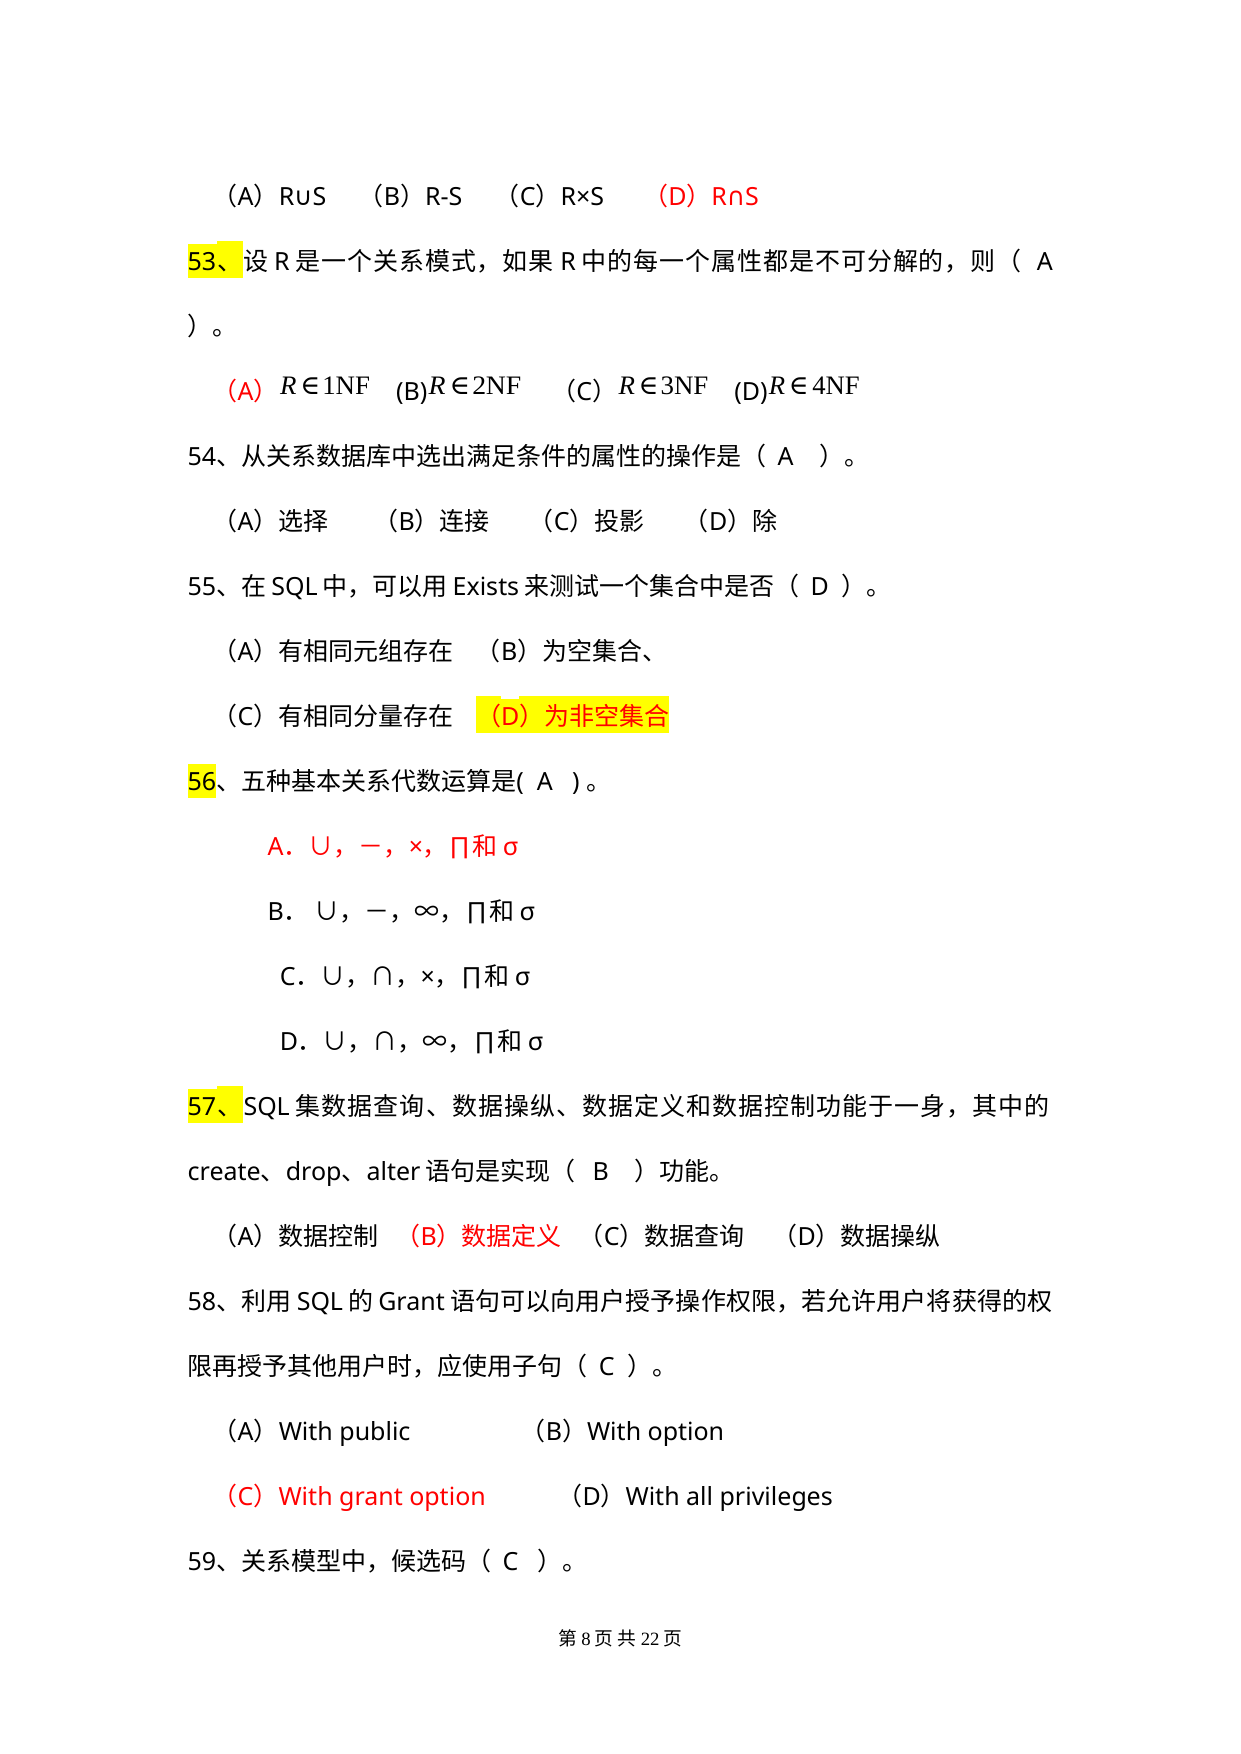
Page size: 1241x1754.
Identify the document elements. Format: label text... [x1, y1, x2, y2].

text （A） (B) （C） (D) [187, 357, 1053, 422]
text 57、SQL集数据查询、数据操纵、数据定义和数据控制功能于一身，其中的create、drop、alter语句是实现（ B ）功能。 [187, 1072, 1053, 1202]
text （A）With public （B）With option [187, 1397, 1053, 1462]
text C．∪，∩，×，∏和σ [254, 942, 1053, 1007]
text （A）选择 （B）连接 （C）投影 （D）除 [187, 487, 1053, 552]
text 58、利用SQL的Grant语句可以向用户授予操作权限，若允许用户将获得的权限再授予其他用户时，应使用子句（ C ）。 [187, 1267, 1053, 1397]
text （C）有相同分量存在 （D）为非空集合 [187, 682, 1053, 747]
text （A）有相同元组存在 （B）为空集合、 [187, 617, 1053, 682]
text （A）R∪S （B）R-S （C）R×S （D）R∩S [187, 162, 1053, 227]
text 54、从关系数据库中选出满足条件的属性的操作是（ A ）。 [187, 422, 1053, 487]
text D．∪，∩，∞，∏和σ [254, 1007, 1053, 1072]
text 53、设R是一个关系模式，如果R中的每一个属性都是不可分解的，则（ A ）。 [187, 227, 1053, 357]
text （C）With grant option （D）With all privileges [187, 1462, 1053, 1527]
text 55、在SQL中，可以用Exists来测试一个集合中是否（ D ）。 [187, 552, 1053, 617]
text 59、关系模型中，候选码（ C ）。 [187, 1527, 1053, 1592]
text （A）数据控制 （B）数据定义 （C）数据查询 （D）数据操纵 [187, 1202, 1053, 1267]
text A．∪，－，×，∏和σ [254, 812, 1053, 877]
text 56、五种基本关系代数运算是( A ) 。 [187, 747, 1053, 812]
text B． ∪，－，∞，∏和σ [254, 877, 1053, 942]
